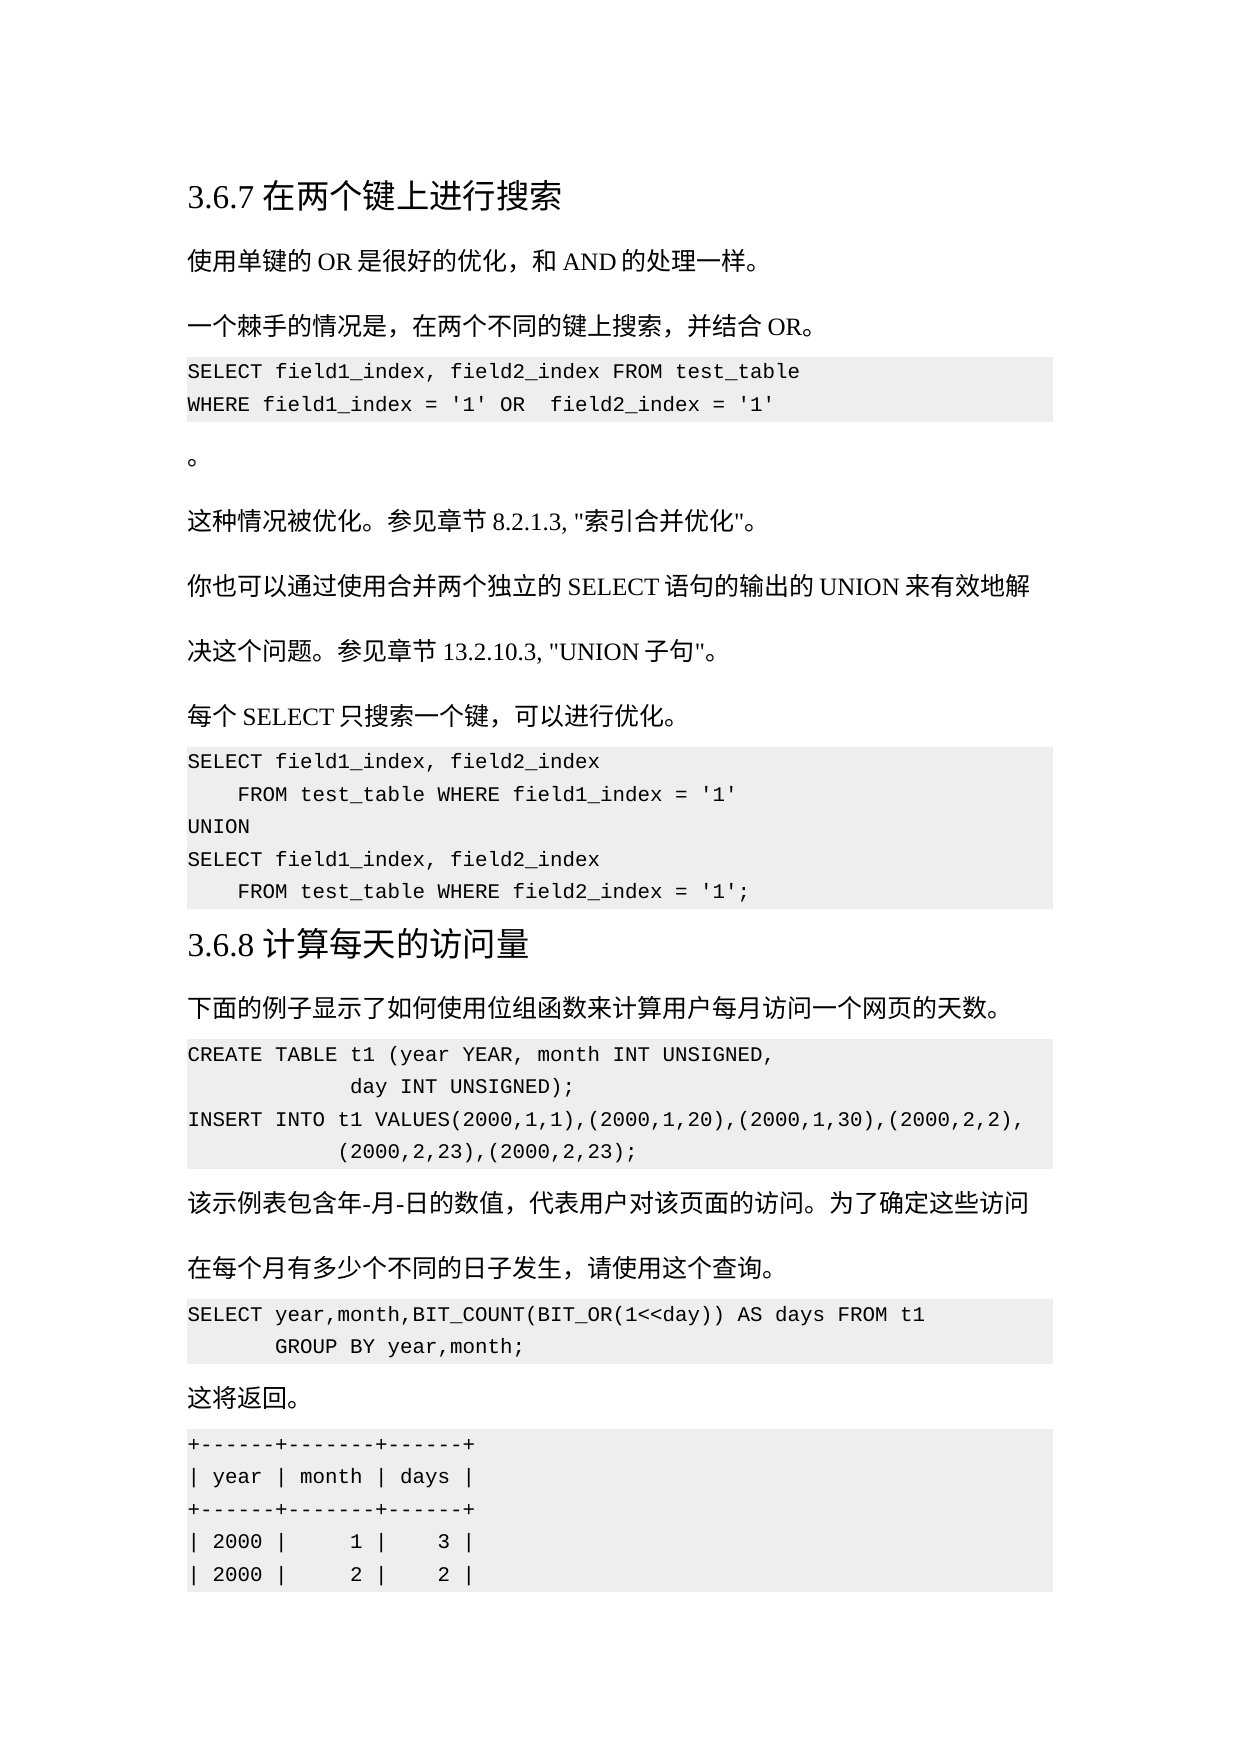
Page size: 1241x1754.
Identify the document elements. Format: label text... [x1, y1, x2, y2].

text | year | month | days | [187, 1462, 1053, 1494]
text | 2000 | 2 | 2 | [187, 1559, 1053, 1592]
text day INT UNSIGNED); [187, 1072, 1053, 1104]
text 这种情况被优化。参见章节8.2.1.3, "索引合并优化"。 [187, 487, 1053, 552]
text CREATE TABLE t1 (year YEAR, month INT UNSIGNED, [187, 1039, 1053, 1072]
text SELECT field1_index, field2_index FROM test_table [187, 357, 1053, 389]
text UNION [187, 812, 1053, 844]
text FROM test_table WHERE field1_index = '1' [187, 779, 1053, 812]
text (2000,2,23),(2000,2,23); [187, 1137, 1053, 1169]
subtitle 3.6.7 在两个键上进行搜索 [187, 162, 1053, 227]
text 使用单键的OR是很好的优化，和AND的处理一样。 [187, 227, 1053, 292]
text 每个SELECT只搜索一个键，可以进行优化。 [187, 682, 1053, 747]
text WHERE field1_index = '1' OR field2_index = '1' [187, 389, 1053, 422]
text +------+-------+------+ [187, 1429, 1053, 1462]
text SELECT year,month,BIT_COUNT(BIT_OR(1<<day)) AS days FROM t1 [187, 1299, 1053, 1332]
text 你也可以通过使用合并两个独立的SELECT语句的输出的UNION来有效地解决这个问题。参见章节13.2.10.3, "UNION子句"。 [187, 552, 1053, 682]
text SELECT field1_index, field2_index [187, 844, 1053, 877]
text FROM test_table WHERE field2_index = '1'; [187, 877, 1053, 909]
text 该示例表包含年-月-日的数值，代表用户对该页面的访问。为了确定这些访问在每个月有多少个不同的日子发生，请使用这个查询。 [187, 1169, 1053, 1299]
text GROUP BY year,month; [187, 1332, 1053, 1364]
text +------+-------+------+ [187, 1494, 1053, 1527]
subtitle 3.6.8 计算每天的访问量 [187, 909, 1053, 974]
text 。 [187, 422, 1053, 487]
text 这将返回。 [187, 1364, 1053, 1429]
text 一个棘手的情况是，在两个不同的键上搜索，并结合OR。 [187, 292, 1053, 357]
text 下面的例子显示了如何使用位组函数来计算用户每月访问一个网页的天数。 [187, 974, 1053, 1039]
text SELECT field1_index, field2_index [187, 747, 1053, 779]
text | 2000 | 1 | 3 | [187, 1527, 1053, 1559]
text INSERT INTO t1 VALUES(2000,1,1),(2000,1,20),(2000,1,30),(2000,2,2), [187, 1104, 1053, 1137]
